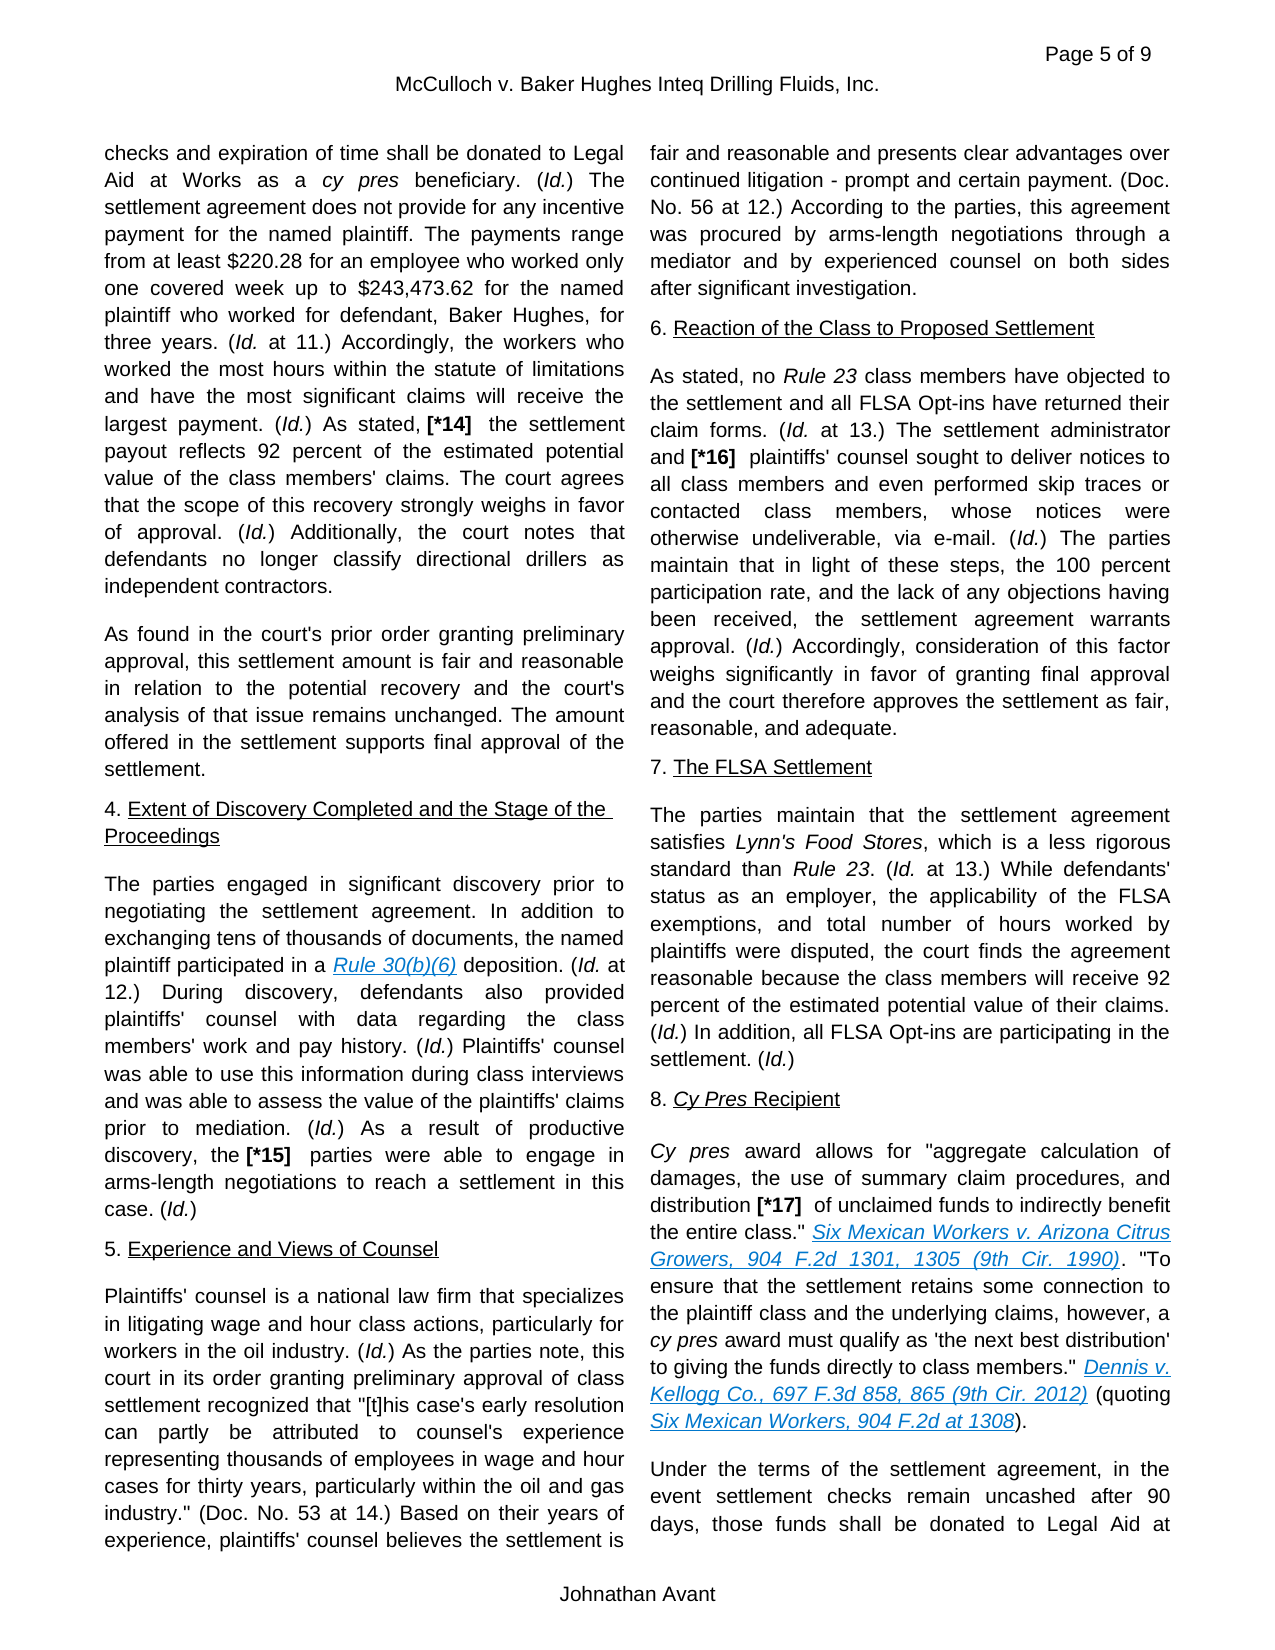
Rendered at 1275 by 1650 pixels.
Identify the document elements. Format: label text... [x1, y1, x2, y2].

text 5. Experience and Views of Counsel [104, 1233, 625, 1260]
text 8. Cy Pres Recipient [650, 1083, 1171, 1110]
text 7. The FLSA Settlement [650, 752, 1171, 779]
text The parties maintain that the settlement agreement satisfies Lynn's Food Stores, which is a less rigorous standard than Rule 23. (Id. at 13.) While defendants' status as an employer, the applicability of the FLSA exemptions, and total number of hours worked by plaintiffs were disputed, the court finds the agreement reasonable because the class members will receive 92 percent of the estimated potential value of their claims. (Id.) In addition, all FLSA Opt-ins are participating in the settlement. (Id.) [650, 800, 1171, 1071]
text Cy pres award allows for "aggregate calculation of damages, the use of summary claim procedures, and distribution [*17] of unclaimed funds to indirectly benefit the entire class." Six Mexican Workers v. Arizona Citrus Growers, 904 F.2d 1301, 1305 (9th Cir. 1990). "To ensure that the settlement retains some connection to the plaintiff class and the underlying claims, however, a cy pres award must qualify as 'the next best distribution' to giving the funds directly to class members." Dennis v. Kellogg Co., 697 F.3d 858, 865 (9th Cir. 2012) (quoting Six Mexican Workers, 904 F.2d at 1308). [650, 1135, 1171, 1433]
text As stated, no Rule 23 class members have objected to the settlement and all FLSA Opt-ins have returned their claim forms. (Id. at 13.) The settlement administrator and [*16] plaintiffs' counsel sought to deliver notices to all class members and even performed skip traces or contacted class members, whose notices were otherwise undeliverable, via e-mail. (Id.) The parties maintain that in light of these steps, the 100 percent participation rate, and the lack of any objections having been received, the settlement agreement warrants approval. (Id.) Accordingly, consideration of this factor weighs significantly in favor of granting final approval and the court therefore approves the settlement as fair, reasonable, and adequate. [650, 360, 1171, 739]
text 6. Reaction of the Class to Proposed Settlement [650, 312, 1171, 339]
text Plaintiffs' counsel is a national law firm that specializes in litigating wage and hour class actions, particularly for workers in the oil industry. (Id.) As the parties note, this court in its order granting preliminary approval of class settlement recognized that "[t]his case's early resolution can partly be attributed to counsel's experience representing thousands of employees in wage and hour cases for thirty years, particularly within the oil and gas industry." (Doc. No. 53 at 14.) Based on their years of experience, plaintiffs' counsel believes the settlement is fair and reasonable and presents clear advantages over continued litigation - prompt and certain payment. (Doc. No. 56 at 12.) According to the parties, this agreement was procured by arms-length negotiations through a mediator and by experienced counsel on both sides after significant investigation. [104, 1281, 625, 1552]
text As found in the court's prior order granting preliminary approval, this settlement amount is fair and reasonable in relation to the potential recovery and the court's analysis of that issue remains unchanged. The amount offered in the settlement supports final approval of the settlement. [104, 619, 625, 781]
text 4. Extent of Discovery Completed and the Stage of the Proceedings [104, 794, 625, 848]
text The parties engaged in significant discovery prior to negotiating the settlement agreement. In addition to exchanging tens of thousands of documents, the named plaintiff participated in a Rule 30(b)(6) deposition. (Id. at 12.) During discovery, defendants also provided plaintiffs' counsel with data regarding the class members' work and pay history. (Id.) Plaintiffs' counsel was able to use this information during class interviews and was able to assess the value of the plaintiffs' claims prior to mediation. (Id.) As a result of productive discovery, the [*15] parties were able to engage in arms-length negotiations to reach a settlement in this case. (Id.) [104, 869, 625, 1221]
text Plaintiffs' counsel is a national law firm that specializes in litigating wage and hour class actions, particularly for workers in the oil industry. (Id.) As the parties note, this court in its order granting preliminary approval of class settlement recognized that "[t]his case's early resolution can partly be attributed to counsel's experience representing thousands of employees in wage and hour cases for thirty years, particularly within the oil and gas industry." (Doc. No. 53 at 14.) Based on their years of experience, plaintiffs' counsel believes the settlement is fair and reasonable and presents clear advantages over continued litigation - prompt and certain payment. (Doc. No. 56 at 12.) According to the parties, this agreement was procured by arms-length negotiations through a mediator and by experienced counsel on both sides after significant investigation. [650, 137, 1171, 300]
